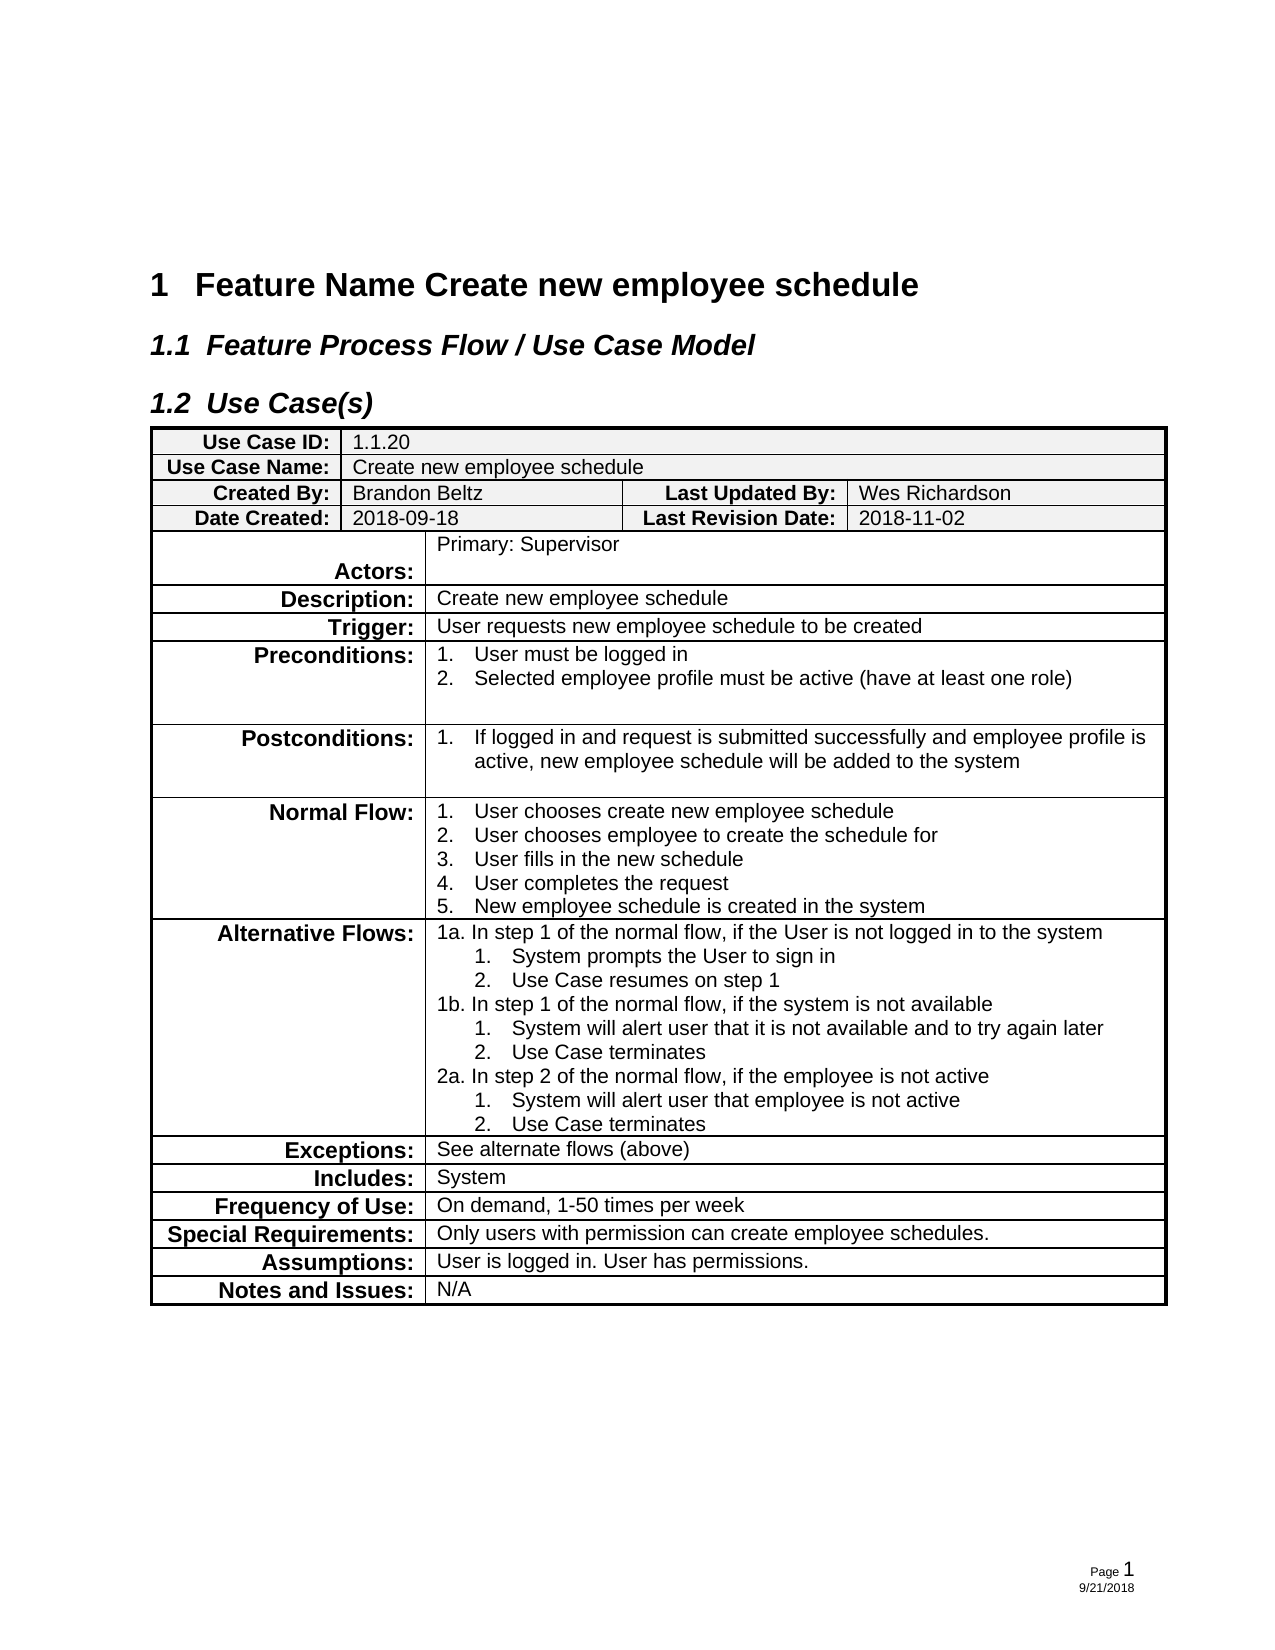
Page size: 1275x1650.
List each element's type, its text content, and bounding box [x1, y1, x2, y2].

table_cell Date Created: [153, 506, 340, 530]
table_cell Postconditions: [153, 725, 425, 797]
table_cell If logged in and request is submitted successfully and employee profile is active, new employee schedule will be added to the system [426, 725, 1164, 797]
table_cell Primary: Supervisor [426, 532, 1164, 584]
table_cell On demand, 1-50 times per week [426, 1193, 1164, 1219]
table_header Use Case ID: [153, 430, 340, 453]
table_cell Actors: [153, 532, 425, 584]
table_cell Only users with permission can create employee schedules. [426, 1221, 1164, 1247]
table_cell Alternative Flows: [153, 920, 425, 1135]
table_cell User chooses create new employee schedule User chooses employee to create the schedule for User fills in the new schedule User completes the request New employee schedule is created in the system [426, 798, 1164, 918]
table_cell N/A [426, 1277, 1164, 1303]
table_cell Description: [153, 586, 425, 612]
table_cell Brandon Beltz [342, 481, 622, 504]
table_cell Create new employee schedule [342, 455, 1164, 479]
table_cell 1a. In step 1 of the normal flow, if the User is not logged in to the system System prompts the User to sign in Use Case resumes on step 1 1b. In step 1 of the normal flow, if the system is not available System will alert user that it is not available and to try again later Use Case terminates 2a. In step 2 of the normal flow, if the employee is not active System will alert user that employee is not active Use Case terminates [426, 920, 1164, 1135]
table_cell Use Case Name: [153, 455, 340, 479]
table_cell Includes: [153, 1165, 425, 1191]
table_cell User is logged in. User has permissions. [426, 1249, 1164, 1275]
table_cell Preconditions: [153, 642, 425, 723]
table_cell See alternate flows (above) [426, 1137, 1164, 1163]
table_cell Notes and Issues: [153, 1277, 425, 1303]
table_cell 2018-09-18 [342, 506, 622, 530]
subtitle Use Case(s) [150, 387, 1134, 420]
table_cell User requests new employee schedule to be created [426, 614, 1164, 640]
table_cell Last Updated By: [623, 481, 847, 504]
table_header 1.1.20 [342, 430, 1164, 453]
subtitle Feature Name Create new employee schedule [150, 264, 1134, 303]
table_cell Created By: [153, 481, 340, 504]
table_cell Special Requirements: [153, 1221, 425, 1247]
table_cell User must be logged in Selected employee profile must be active (have at least one role) [426, 642, 1164, 723]
table_cell Last Revision Date: [623, 506, 847, 530]
table_cell System [426, 1165, 1164, 1191]
table_cell Trigger: [153, 614, 425, 640]
table_cell Normal Flow: [153, 798, 425, 918]
table_cell 2018-11-02 [848, 506, 1164, 530]
table_cell Wes Richardson [848, 481, 1164, 504]
table_cell Assumptions: [153, 1249, 425, 1275]
table_cell Create new employee schedule [426, 586, 1164, 612]
table_cell Exceptions: [153, 1137, 425, 1163]
table_cell Frequency of Use: [153, 1193, 425, 1219]
subtitle Feature Process Flow / Use Case Model [150, 328, 1134, 362]
